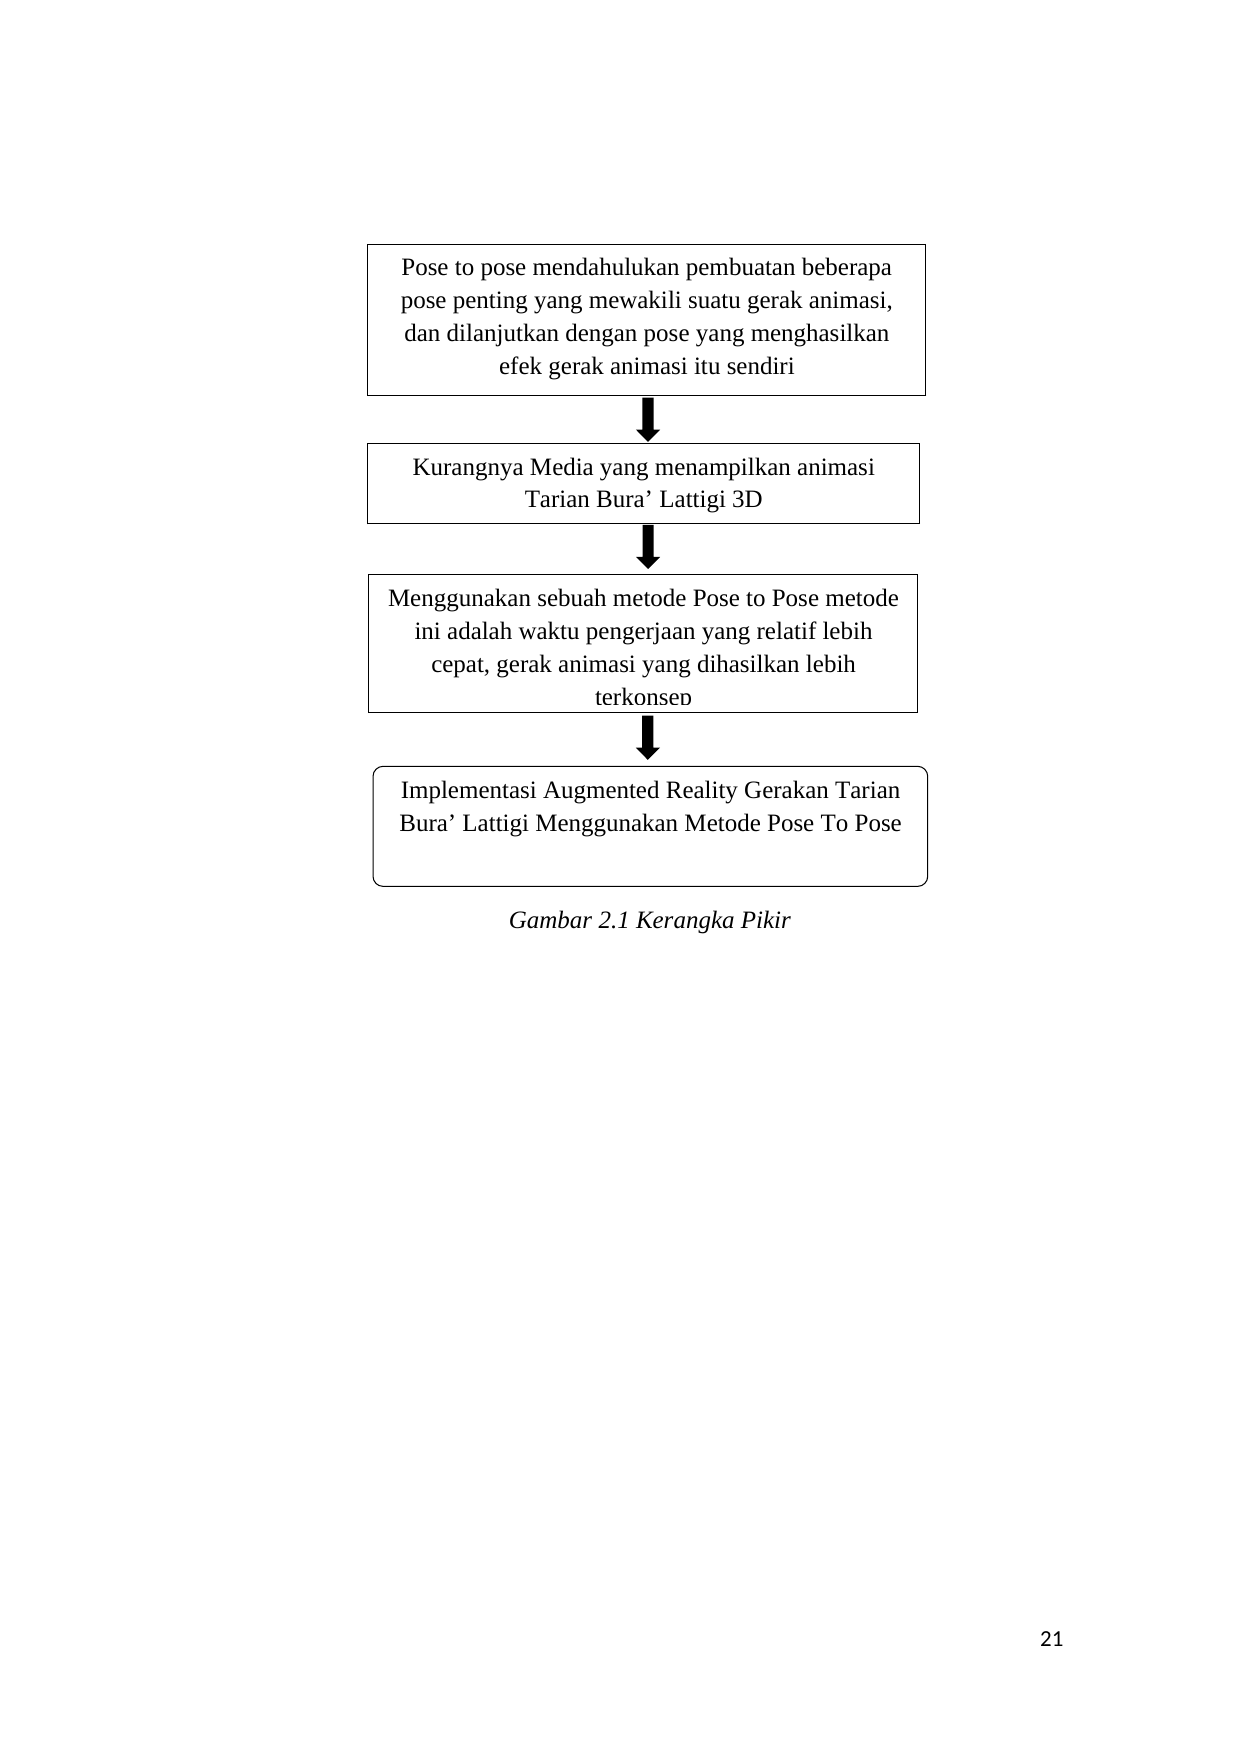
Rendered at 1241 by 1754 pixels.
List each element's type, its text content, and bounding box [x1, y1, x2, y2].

text Gambar 2.1 Kerangka Pikir [236, 872, 1063, 934]
